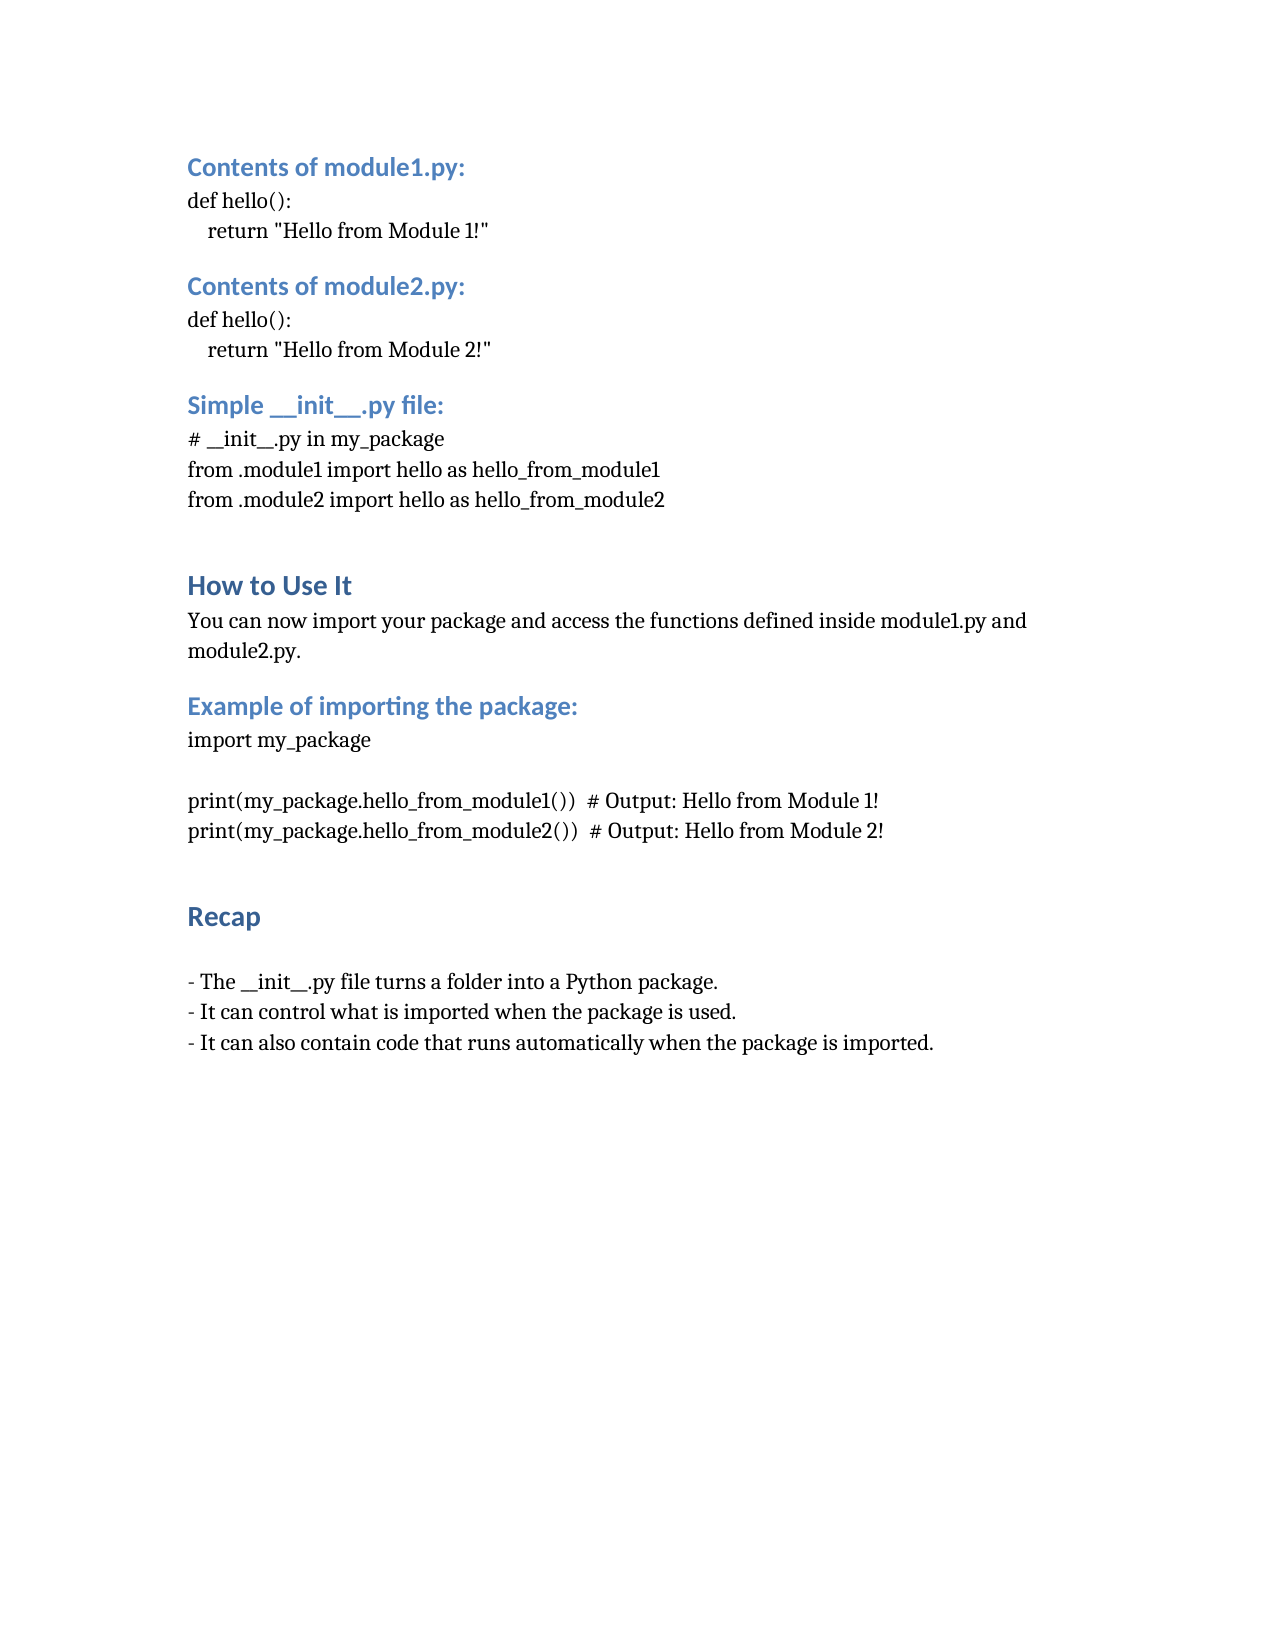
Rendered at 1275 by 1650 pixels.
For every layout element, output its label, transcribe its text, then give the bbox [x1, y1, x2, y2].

text - The __init__.py file turns a folder into a Python package. - It can control what is imported when the package is used. - It can also contain code that runs automatically when the package is imported. [187, 939, 1087, 1086]
text import my_package print(my_package.hello_from_module1()) # Output: Hello from Module 1! print(my_package.hello_from_module2()) # Output: Hello from Module 2! [187, 727, 1087, 844]
subtitle Contents of module2.py: [187, 269, 1087, 302]
text # __init__.py in my_package from .module1 import hello as hello_from_module1 from .module2 import hello as hello_from_module2 [187, 426, 1087, 513]
subtitle Recap [187, 898, 1087, 933]
subtitle Example of importing the package: [187, 689, 1087, 722]
text You can now import your package and access the functions defined inside module1.py and module2.py. [187, 608, 1087, 664]
text def hello(): return "Hello from Module 2!" [187, 307, 1087, 364]
subtitle How to Use It [187, 567, 1087, 602]
subtitle Contents of module1.py: [187, 150, 1087, 183]
subtitle Simple __init__.py file: [187, 388, 1087, 421]
text def hello(): return "Hello from Module 1!" [187, 188, 1087, 244]
